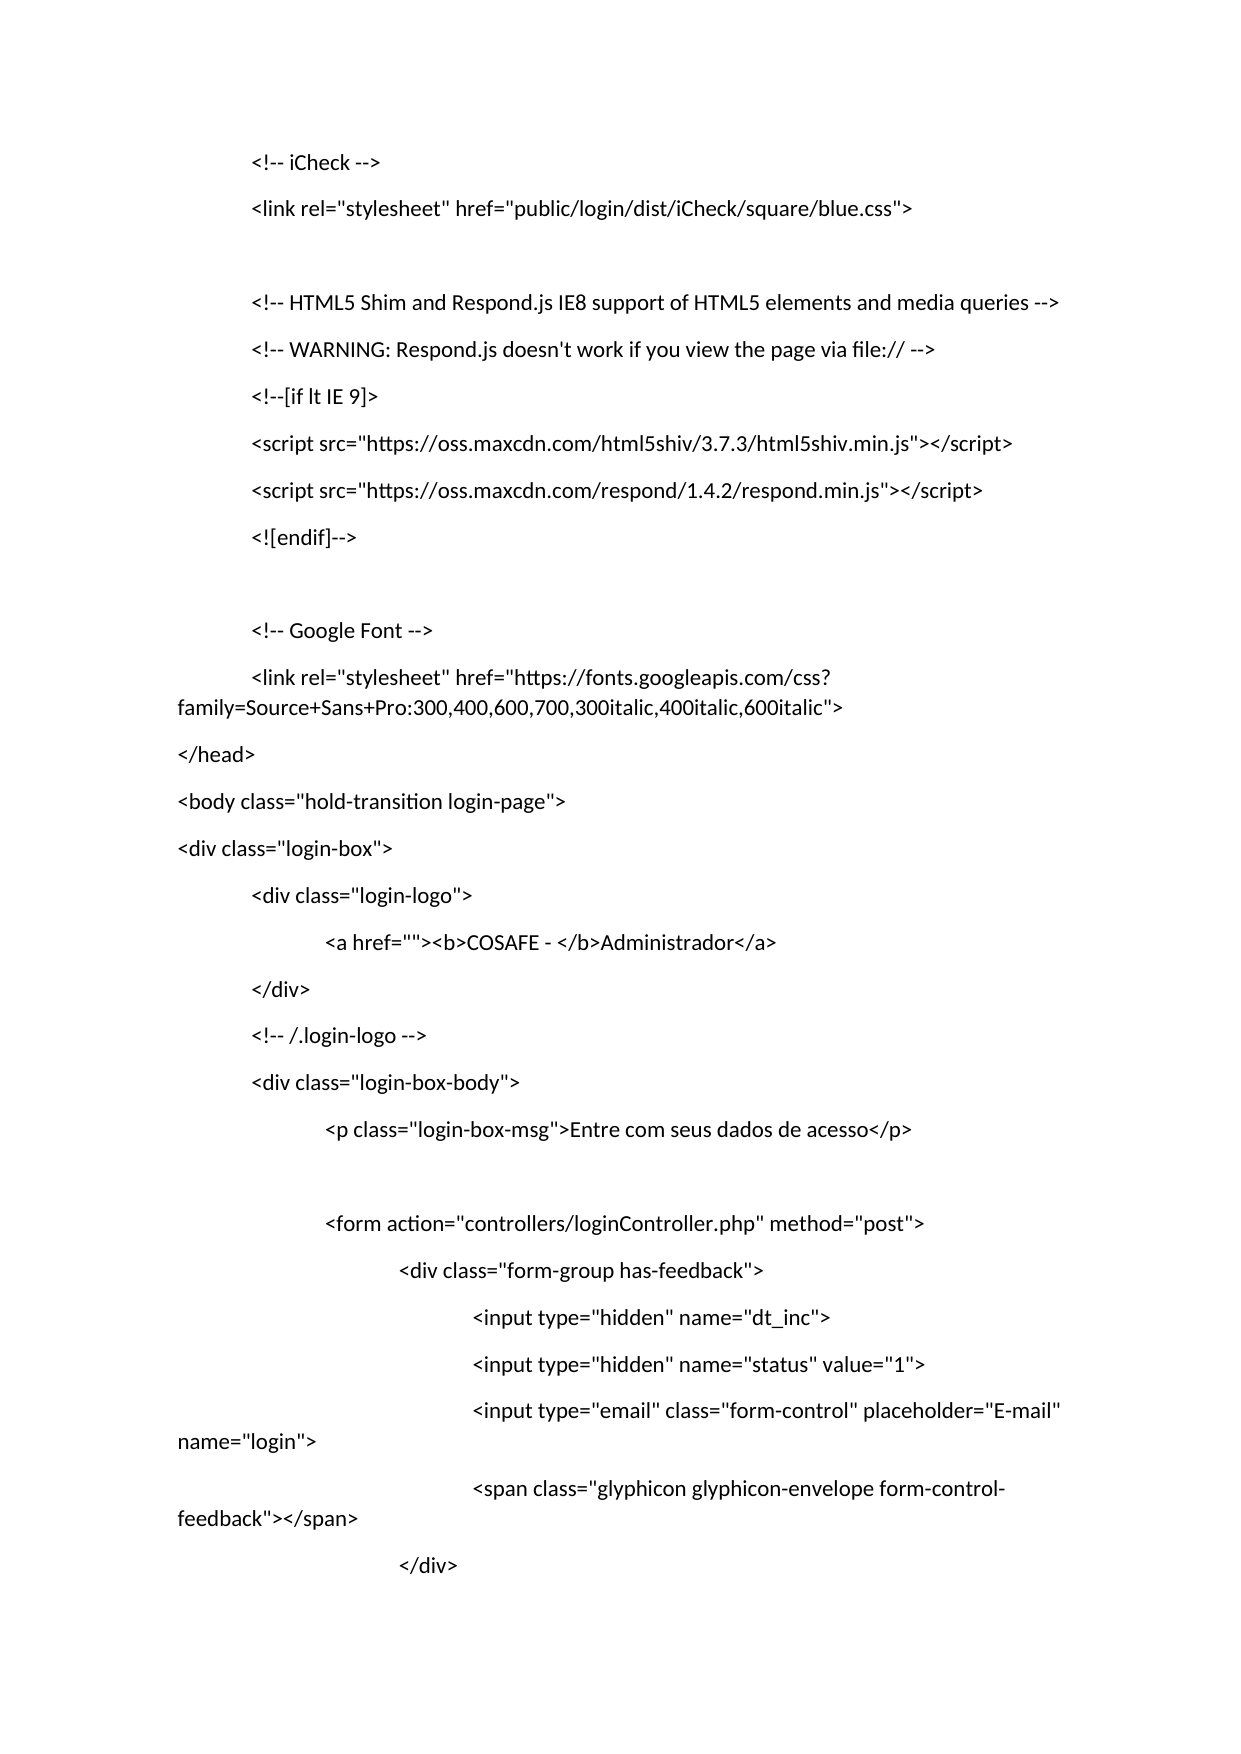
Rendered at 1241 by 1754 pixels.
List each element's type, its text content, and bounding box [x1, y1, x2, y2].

text </div> [177, 1551, 1063, 1579]
text <link rel="stylesheet" href="public/login/dist/iCheck/square/blue.css"> [177, 194, 1063, 222]
text <input type="hidden" name="dt_inc"> [177, 1303, 1063, 1331]
text <!--[if lt IE 9]> [177, 382, 1063, 410]
text <!-- Google Font --> [177, 616, 1063, 644]
text <script src="https://oss.maxcdn.com/respond/1.4.2/respond.min.js"></script> [177, 476, 1063, 504]
text <!-- iCheck --> [177, 148, 1063, 176]
text <form action="controllers/loginController.php" method="post"> [177, 1209, 1063, 1237]
text <!-- /.login-logo --> [177, 1022, 1063, 1049]
text <a href=""><b>COSAFE - </b>Administrador</a> [177, 928, 1063, 956]
text </head> [177, 740, 1063, 768]
text <div class="login-logo"> [177, 881, 1063, 909]
text <script src="https://oss.maxcdn.com/html5shiv/3.7.3/html5shiv.min.js"></script> [177, 429, 1063, 457]
text <!-- HTML5 Shim and Respond.js IE8 support of HTML5 elements and media queries --> [177, 288, 1063, 316]
text <span class="glyphicon glyphicon-envelope form-control-feedback"></span> [177, 1474, 1063, 1532]
text <div class="form-group has-feedback"> [177, 1256, 1063, 1284]
text <body class="hold-transition login-page"> [177, 787, 1063, 815]
text <div class="login-box-body"> [177, 1068, 1063, 1096]
text <![endif]--> [177, 523, 1063, 551]
text <input type="hidden" name="status" value="1"> [177, 1350, 1063, 1378]
text <div class="login-box"> [177, 834, 1063, 862]
text <p class="login-box-msg">Entre com seus dados de acesso</p> [177, 1115, 1063, 1143]
text <link rel="stylesheet" href="https://fonts.googleapis.com/css?family=Source+Sans+Pro:300,400,600,700,300italic,400italic,600italic"> [177, 663, 1063, 721]
text </div> [177, 975, 1063, 1003]
text <input type="email" class="form-control" placeholder="E-mail" name="login"> [177, 1397, 1063, 1455]
text <!-- WARNING: Respond.js doesn't work if you view the page via file:// --> [177, 335, 1063, 363]
